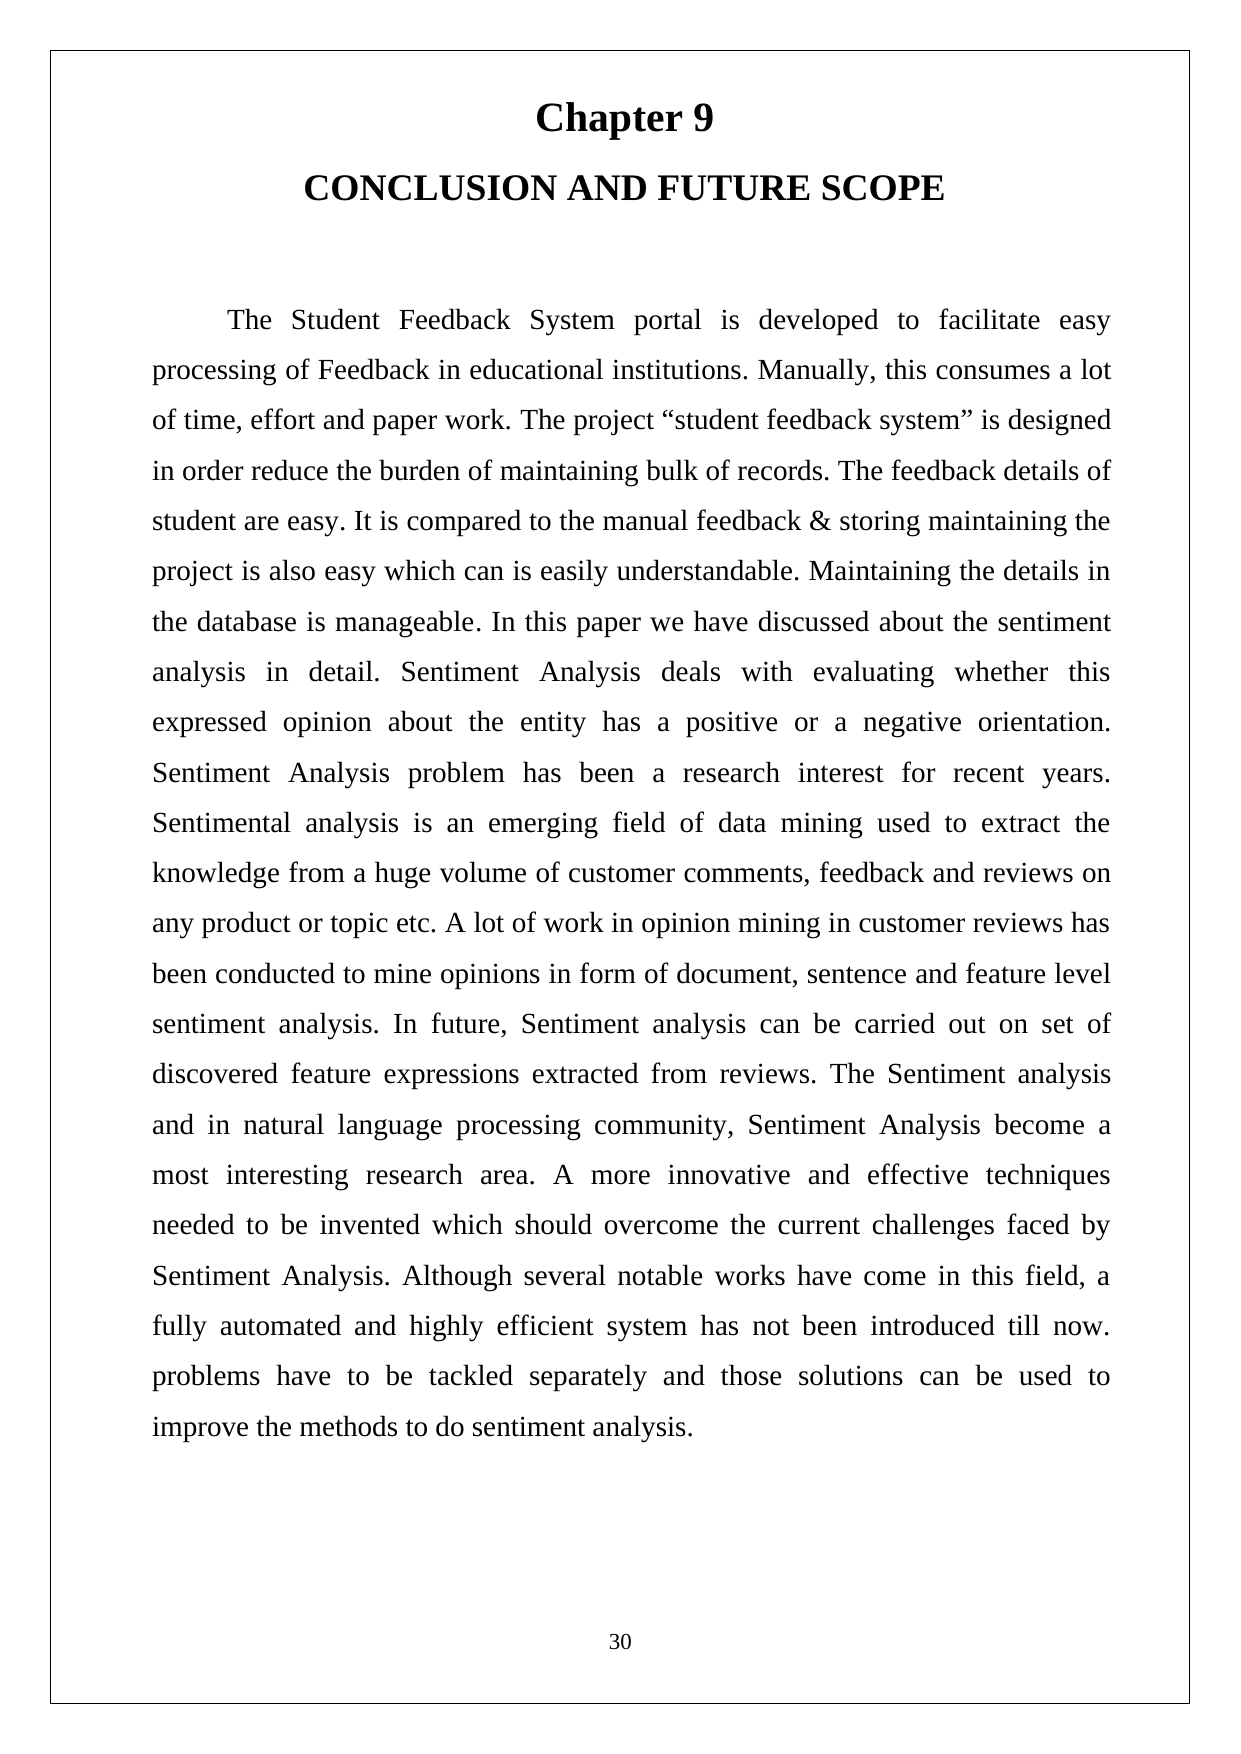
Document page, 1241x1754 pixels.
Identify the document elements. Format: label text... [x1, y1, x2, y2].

text The Student Feedback System portal is developed to facilitate easy processing of Feedback in educational institutions. Manually, this consumes a lot of time, effort and paper work. The project “student feedback system” is designed in order reduce the burden of maintaining bulk of records. The feedback details of student are easy. It is compared to the manual feedback & storing maintaining the project is also easy which can is easily understandable. Maintaining the details in the database is manageable. In this paper we have discussed about the sentiment analysis in detail. Sentiment Analysis deals with evaluating whether this expressed opinion about the entity has a positive or a negative orientation. Sentiment Analysis problem has been a research interest for recent years. Sentimental analysis is an emerging field of data mining used to extract the knowledge from a huge volume of customer comments, feedback and reviews on any product or topic etc. A lot of work in opinion mining in customer reviews has been conducted to mine opinions in form of document, sentence and feature level sentiment analysis. In future, Sentiment analysis can be carried out on set of discovered feature expressions extracted from reviews. The Sentiment analysis and in natural language processing community, Sentiment Analysis become a most interesting research area. A more innovative and effective techniques needed to be invented which should overcome the current challenges faced by Sentiment Analysis. Although several notable works have come in this field, a fully automated and highly efficient system has not been introduced till now. problems have to be tackled separately and those solutions can be used to improve the methods to do sentiment analysis. [152, 302, 1112, 1442]
subtitle Chapter 9 [93, 93, 1156, 141]
subtitle CONCLUSION AND FUTURE SCOPE [93, 166, 1156, 209]
